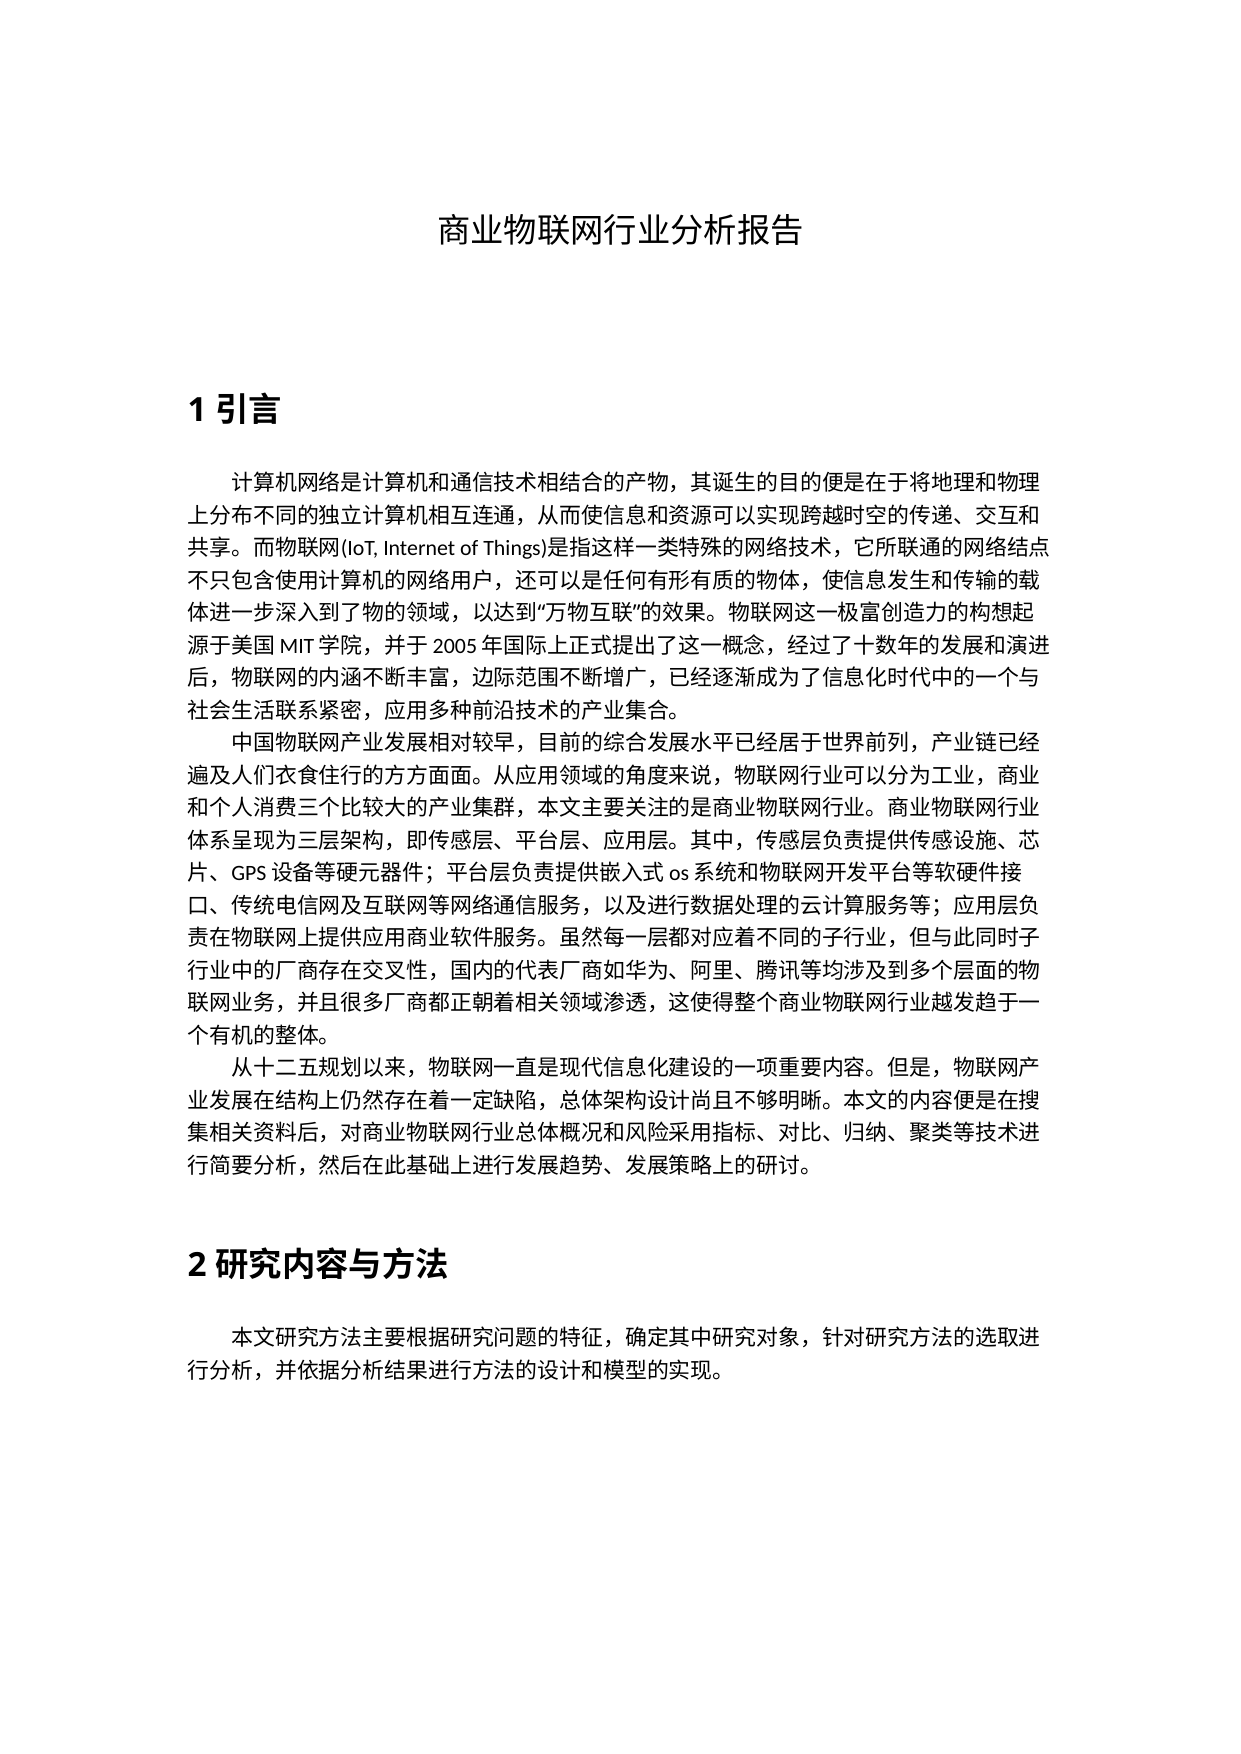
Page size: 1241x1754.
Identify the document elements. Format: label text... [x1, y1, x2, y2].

subtitle 1 引言 [187, 376, 1053, 441]
text 中国物联网产业发展相对较早，目前的综合发展水平已经居于世界前列，产业链已经遍及人们衣食住行的方方面面。从应用领域的角度来说，物联网行业可以分为工业，商业和个人消费三个比较大的产业集群，本文主要关注的是商业物联网行业。商业物联网行业体系呈现为三层架构，即传感层、平台层、应用层。其中，传感层负责提供传感设施、芯片、GPS设备等硬元器件；平台层负责提供嵌入式os系统和物联网开发平台等软硬件接口、传统电信网及互联网等网络通信服务，以及进行数据处理的云计算服务等；应用层负责在物联网上提供应用商业软件服务。虽然每一层都对应着不同的子行业，但与此同时子行业中的厂商存在交叉性，国内的代表厂商如华为、阿里、腾讯等均涉及到多个层面的物联网业务，并且很多厂商都正朝着相关领域渗透，这使得整个商业物联网行业越发趋于一个有机的整体。 [187, 726, 1053, 1051]
text 计算机网络是计算机和通信技术相结合的产物，其诞生的目的便是在于将地理和物理上分布不同的独立计算机相互连通，从而使信息和资源可以实现跨越时空的传递、交互和共享。而物联网(IoT, Internet of Things)是指这样一类特殊的网络技术，它所联通的网络结点不只包含使用计算机的网络用户，还可以是任何有形有质的物体，使信息发生和传输的载体进一步深入到了物的领域，以达到“万物互联”的效果。物联网这一极富创造力的构想起源于美国MIT学院，并于2005年国际上正式提出了这一概念，经过了十数年的发展和演进后，物联网的内涵不断丰富，边际范围不断增广，已经逐渐成为了信息化时代中的一个与社会生活联系紧密，应用多种前沿技术的产业集合。 [187, 466, 1053, 726]
text 本文研究方法主要根据研究问题的特征，确定其中研究对象，针对研究方法的选取进行分析，并依据分析结果进行方法的设计和模型的实现。 [187, 1321, 1053, 1386]
subtitle 商业物联网行业分析报告 [187, 197, 1053, 262]
text 从十二五规划以来，物联网一直是现代信息化建设的一项重要内容。但是，物联网产业发展在结构上仍然存在着一定缺陷，总体架构设计尚且不够明晰。本文的内容便是在搜集相关资料后，对商业物联网行业总体概况和风险采用指标、对比、归纳、聚类等技术进行简要分析，然后在此基础上进行发展趋势、发展策略上的研讨。 [187, 1051, 1053, 1181]
text 2 研究内容与方法 [187, 1231, 1053, 1296]
